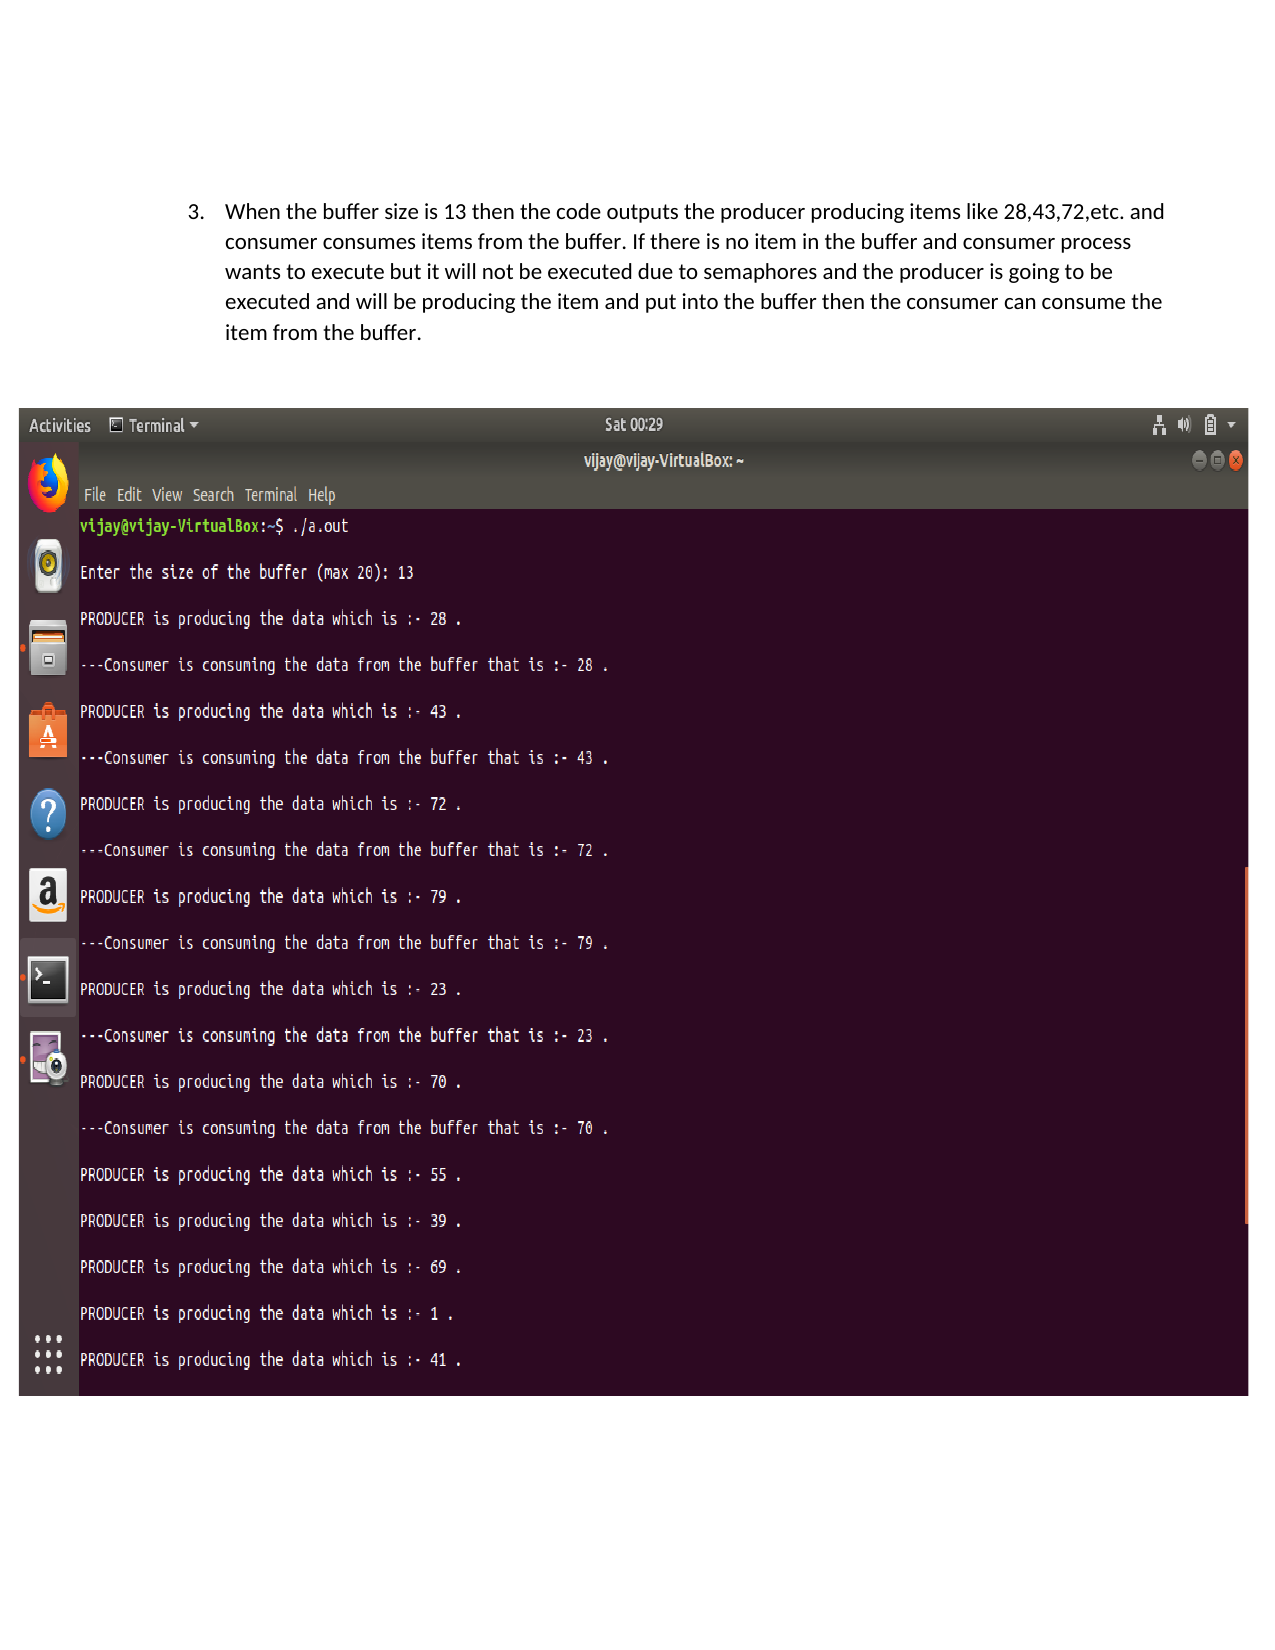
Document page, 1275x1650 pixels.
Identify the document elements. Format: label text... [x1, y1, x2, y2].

list When the buffer size is 13 then the code outputs the producer producing items like 28,43,72,etc. and consumer consumes items from the buffer. If there is no item in the buffer and consumer process wants to execute but it will not be executed due to semaphores and the producer is going to be executed and will be producing the item and put into the buffer then the consumer can consume the item from the buffer. [187, 197, 1172, 346]
picture [18, 408, 1249, 1396]
